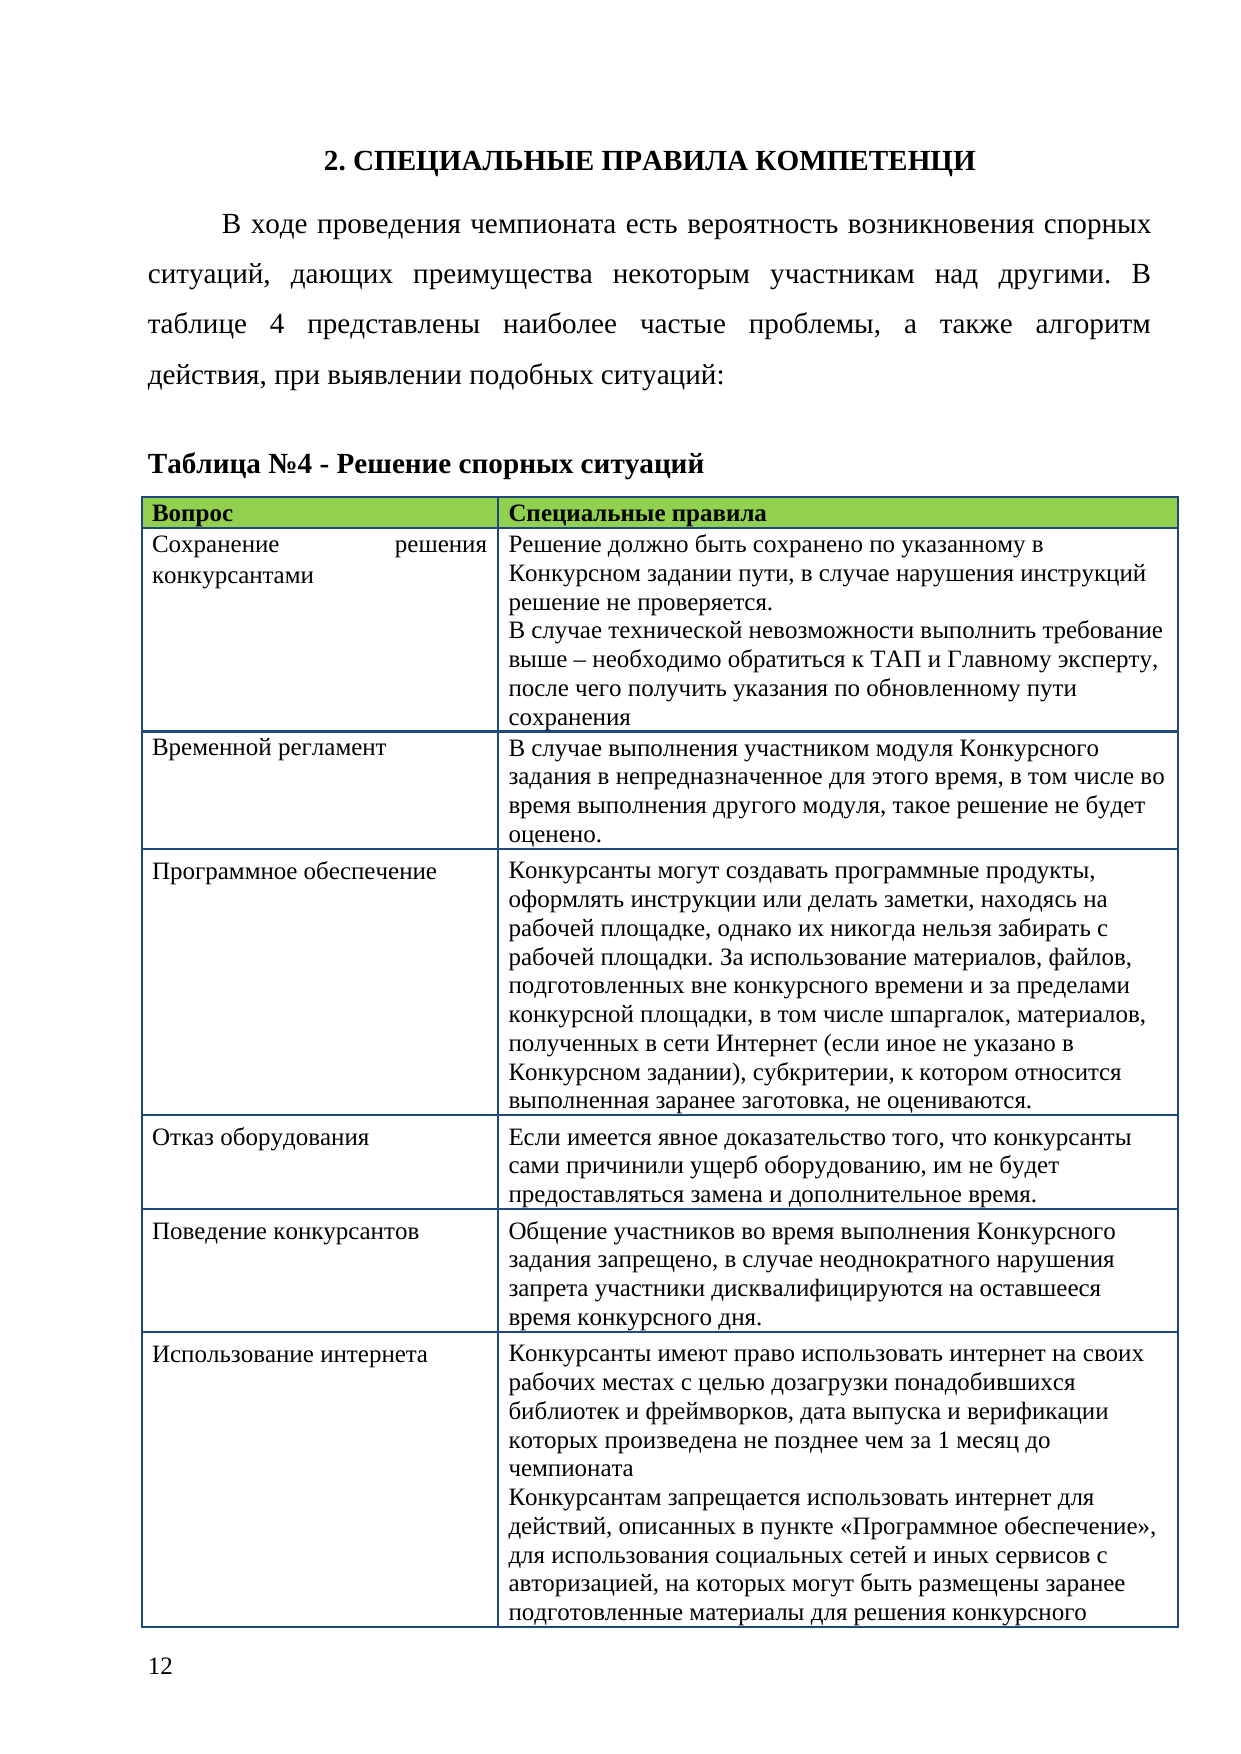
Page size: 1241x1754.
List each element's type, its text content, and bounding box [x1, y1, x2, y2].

table_cell Временной регламент [143, 733, 497, 848]
table_header Специальные правила [499, 498, 1177, 527]
table_cell В случае выполнения участником модуля Конкурсного задания в непредназначенное для этого время, в том числе во время выполнения другого модуля, такое решение не будет оценено. [499, 733, 1177, 848]
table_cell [499, 1333, 1177, 1626]
table_cell Сохранение решения конкурсантами [143, 529, 497, 730]
table_cell Отказ оборудования [143, 1116, 497, 1208]
table_cell Если имеется явное доказательство того, что конкурсанты сами причинили ущерб оборудованию, им не будет предоставляться замена и дополнительное время. [499, 1116, 1177, 1208]
table_cell Конкурсанты могут создавать программные продукты, оформлять инструкции или делать заметки, находясь на рабочей площадке, однако их никогда нельзя забирать с рабочей площадки. За использование материалов, файлов, подготовленных вне конкурсного времени и за пределами конкурсной площадки, в том числе шпаргалок, материалов, полученных в сети Интернет (если иное не указано в Конкурсном задании), субкритерии, к котором относится выполненная заранее заготовка, не оцениваются. [499, 850, 1177, 1114]
text Таблица №4 - Решение спорных ситуаций [148, 446, 1152, 479]
table_cell Поведение конкурсантов [143, 1210, 497, 1331]
table_header Вопрос [143, 498, 497, 527]
text 2. СПЕЦИАЛЬНЫЕ ПРАВИЛА КОМПЕТЕНЦИ [148, 143, 1152, 177]
table_cell Решение должно быть сохранено по указанному в Конкурсном задании пути, в случае нарушения инструкций решение не проверяется. В случае технической невозможности выполнить требование выше – необходимо обратиться к ТАП и Главному эксперту, после чего получить указания по обновленному пути сохранения [499, 529, 1177, 730]
table_cell Общение участников во время выполнения Конкурсного задания запрещено, в случае неоднократного нарушения запрета участники дисквалифицируются на оставшееся время конкурсного дня. [499, 1210, 1177, 1331]
table_cell Программное обеспечение [143, 850, 497, 1114]
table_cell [143, 1333, 497, 1626]
text В ходе проведения чемпионата есть вероятность возникновения спорных ситуаций, дающих преимущества некоторым участникам над другими. В таблице 4 представлены наиболее частые проблемы, а также алгоритм действия, при выявлении подобных ситуаций: [148, 206, 1152, 390]
